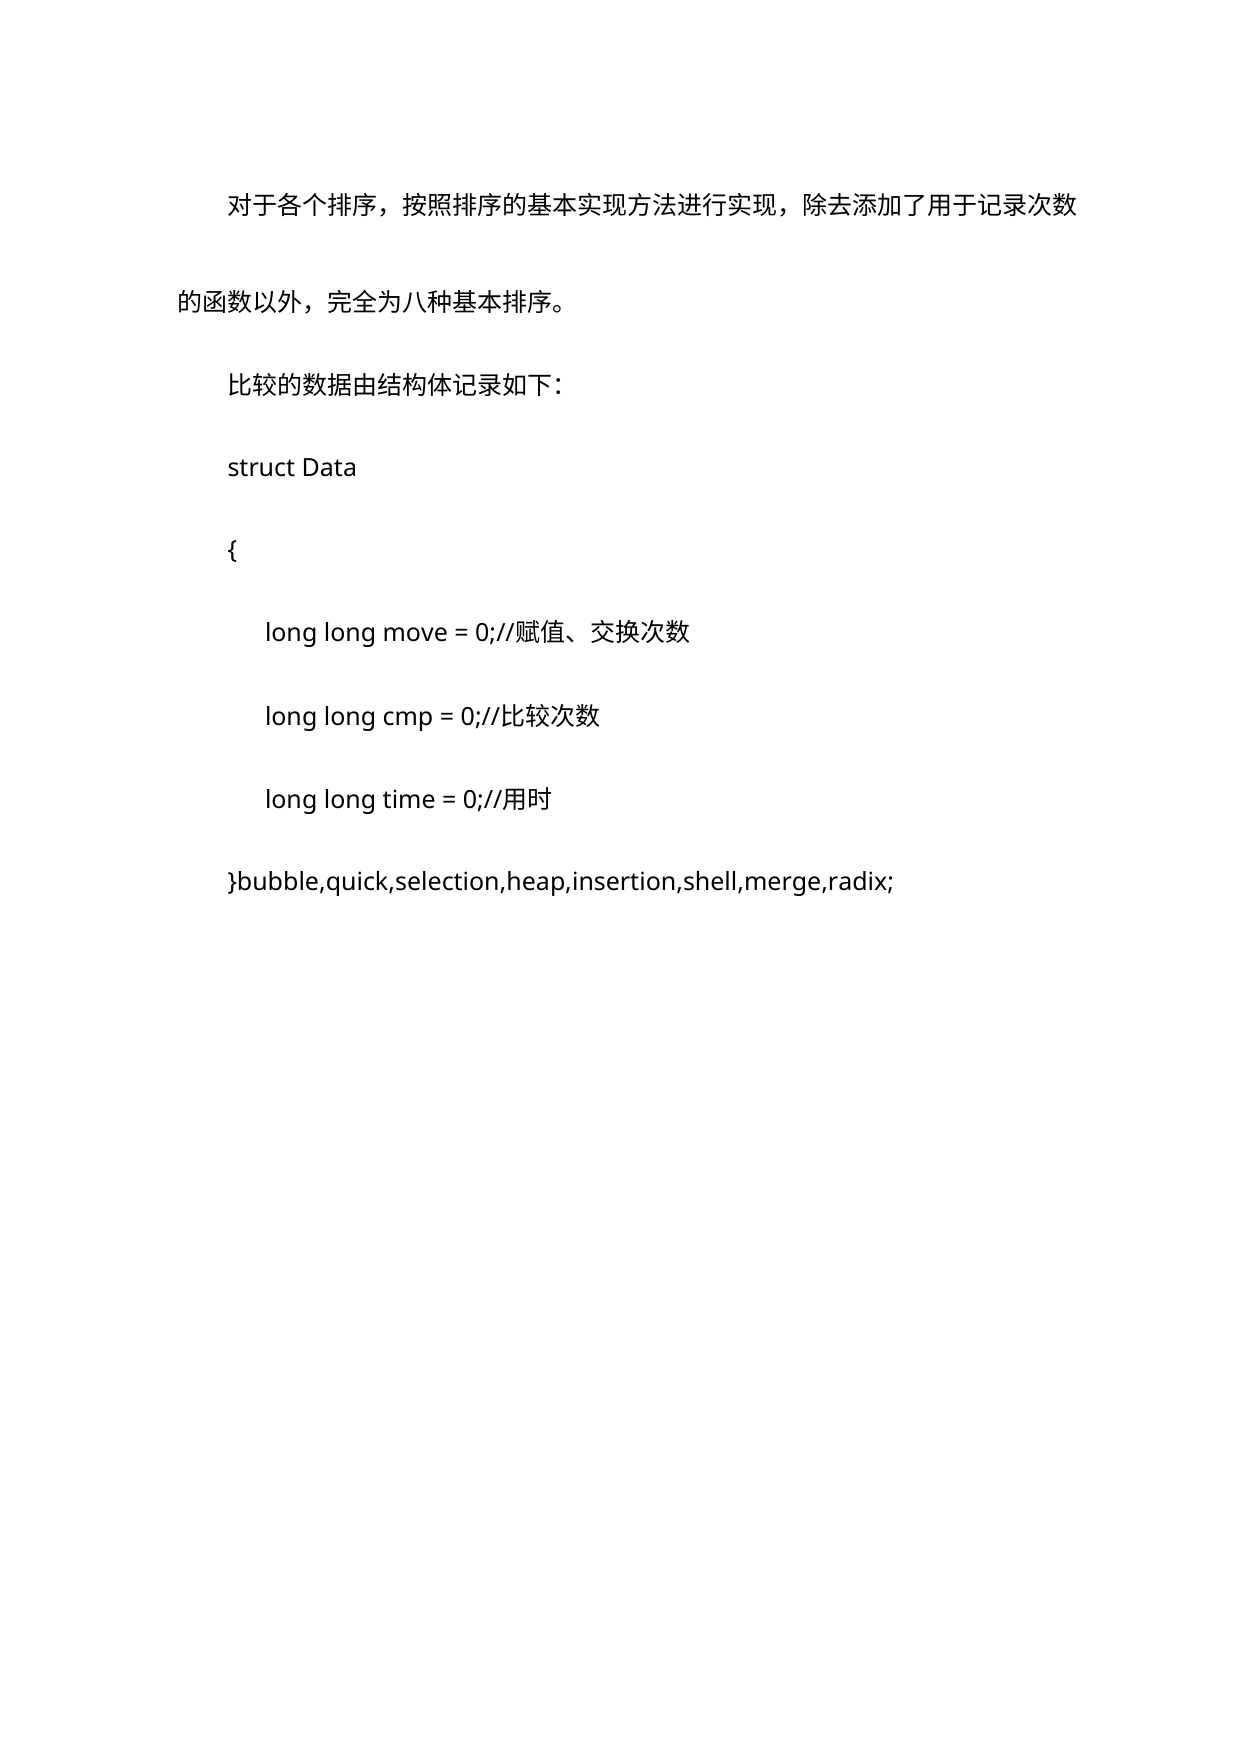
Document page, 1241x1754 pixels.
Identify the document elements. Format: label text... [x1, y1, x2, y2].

text long long cmp = 0;//比较次数 [177, 682, 1092, 747]
text { [177, 517, 1092, 582]
text long long time = 0;//用时 [177, 765, 1092, 830]
text long long move = 0;//赋值、交换次数 [177, 598, 1092, 663]
text 对于各个排序，按照排序的基本实现方法进行实现，除去添加了用于记录次数的函数以外，完全为八种基本排序。 [177, 171, 1092, 333]
text 比较的数据由结构体记录如下： [177, 351, 1092, 416]
text }bubble,quick,selection,heap,insertion,shell,merge,radix; [177, 848, 1092, 913]
text struct Data [177, 434, 1092, 499]
